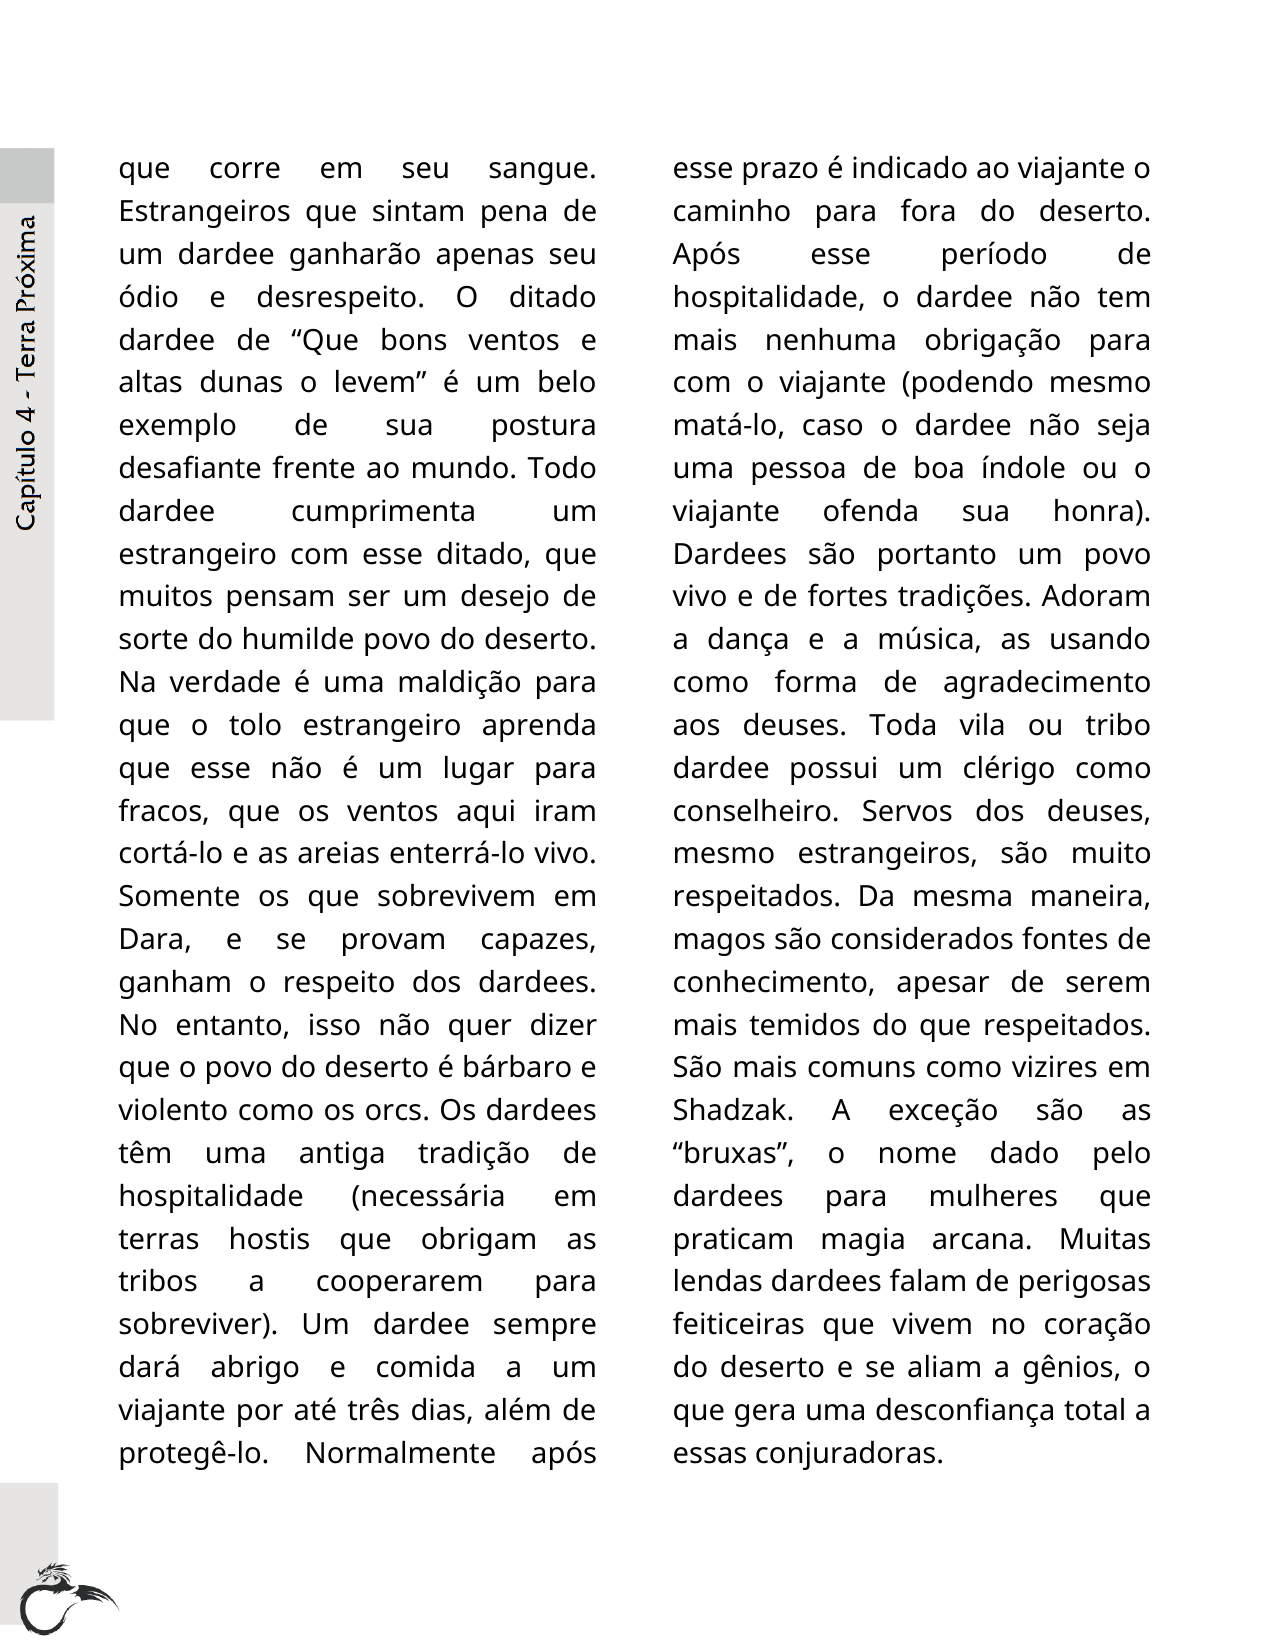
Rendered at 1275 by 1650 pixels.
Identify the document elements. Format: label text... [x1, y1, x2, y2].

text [672, 148, 1152, 1472]
picture [0, 1476, 127, 1641]
picture [0, 145, 56, 723]
